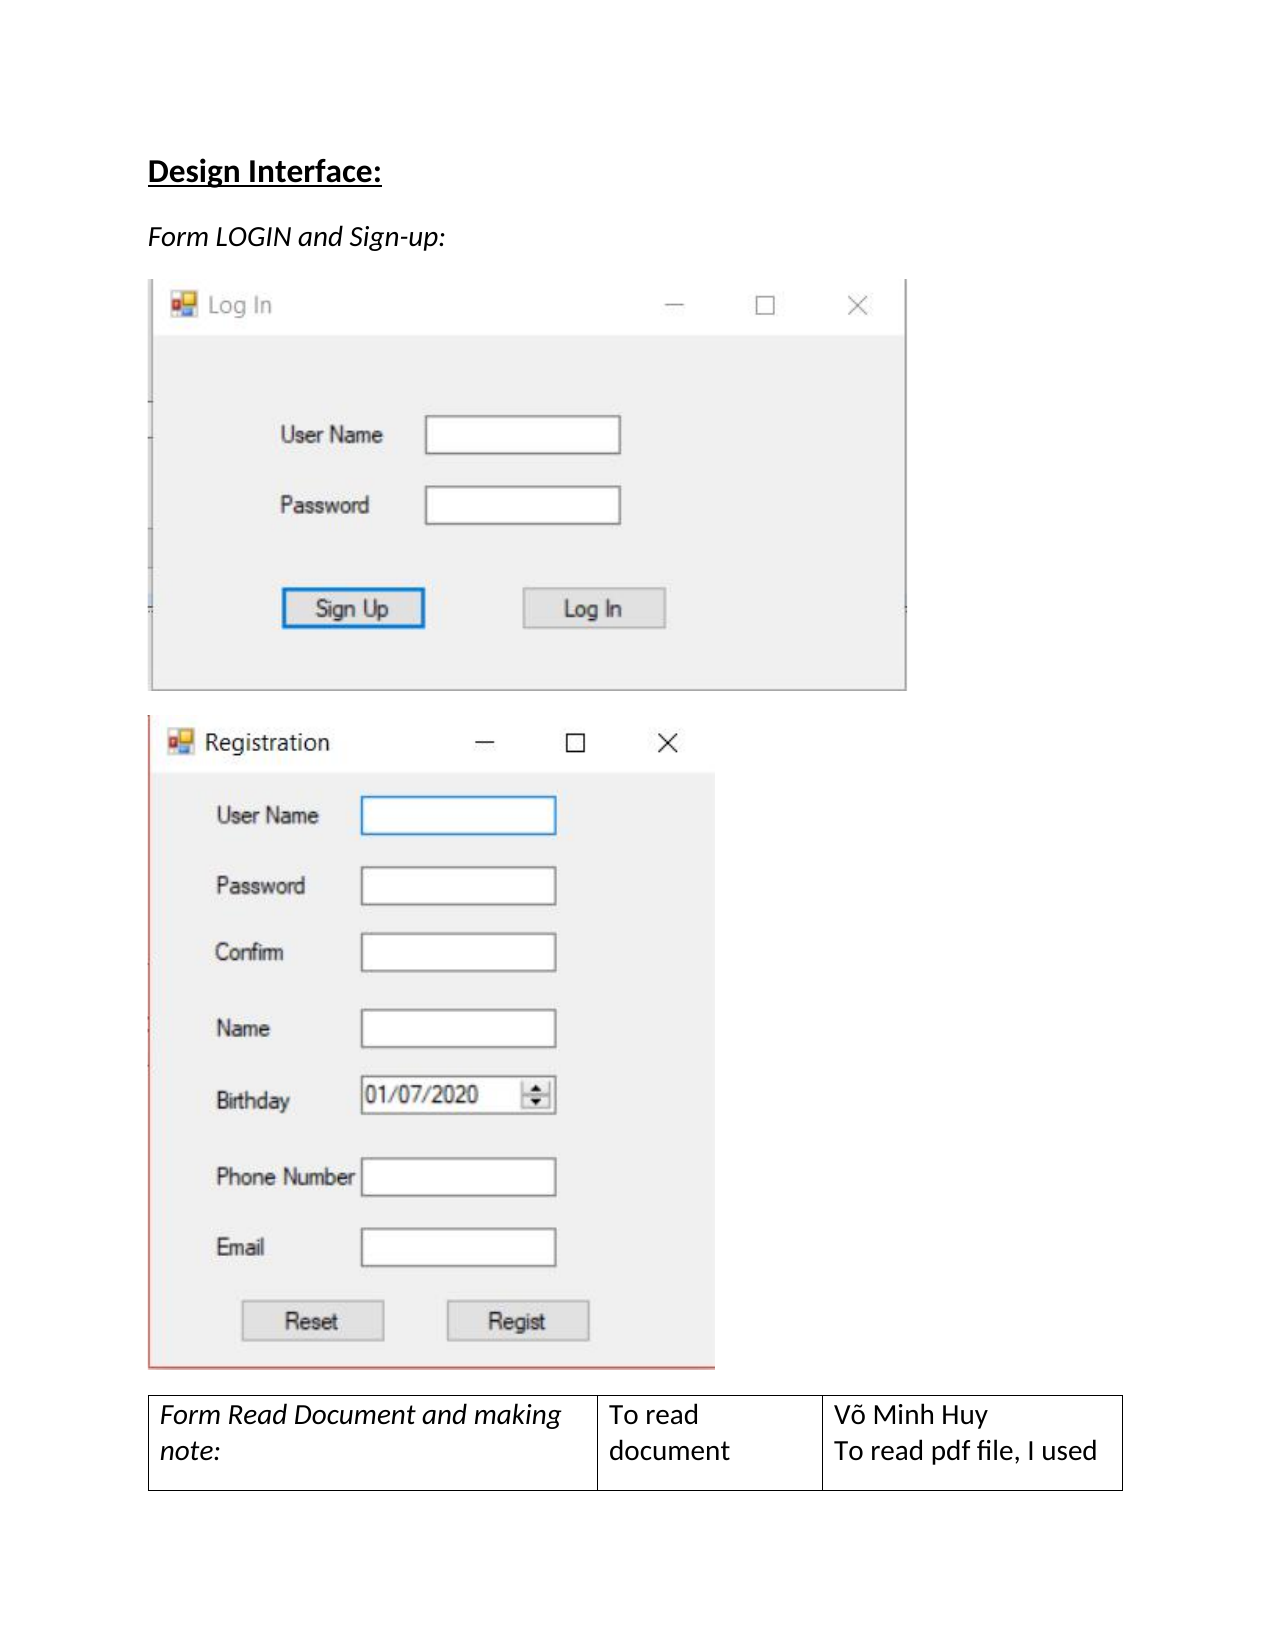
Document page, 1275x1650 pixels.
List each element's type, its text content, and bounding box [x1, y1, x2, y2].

picture [147, 279, 908, 691]
table_header To read document [598, 1396, 822, 1490]
text Form LOGIN and Sign-up: [148, 218, 1125, 253]
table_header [823, 1396, 1122, 1490]
picture [147, 715, 715, 1370]
text Design Interface: [148, 150, 1125, 191]
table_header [149, 1396, 597, 1490]
